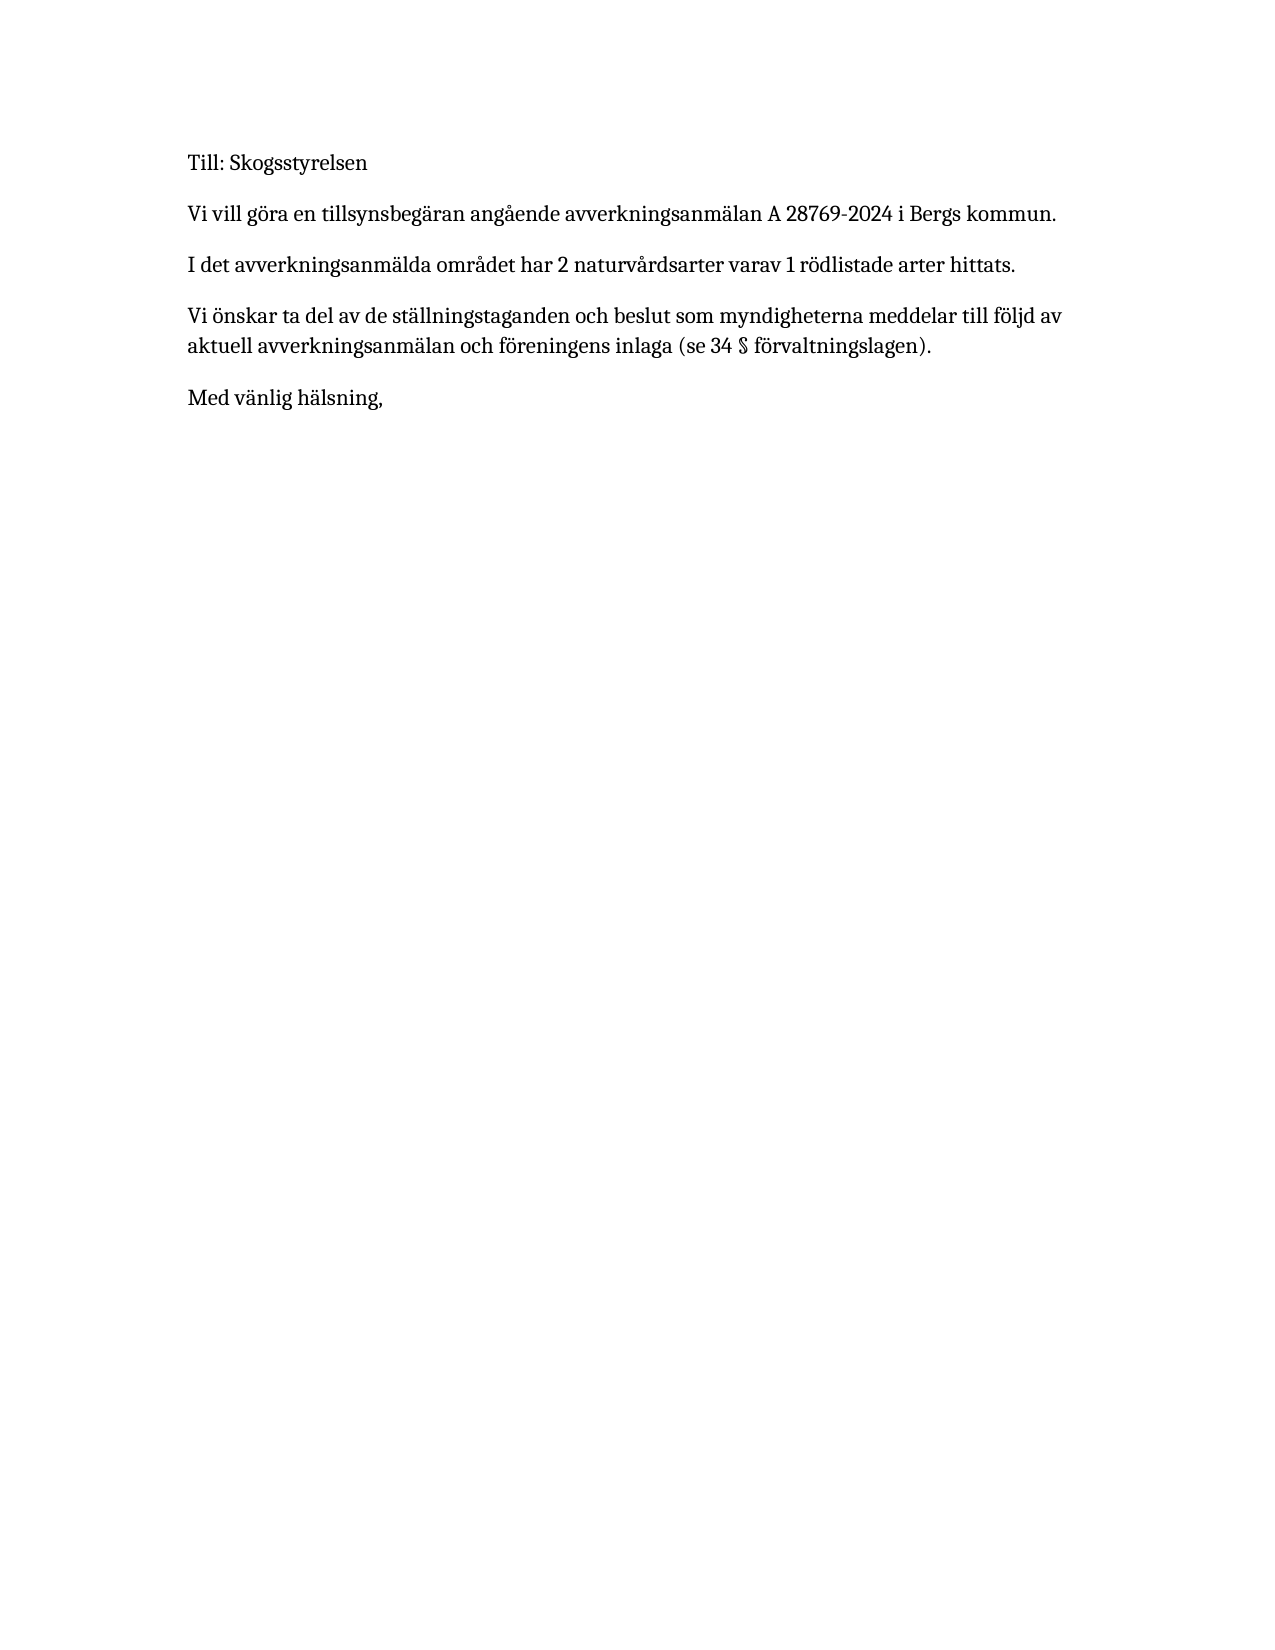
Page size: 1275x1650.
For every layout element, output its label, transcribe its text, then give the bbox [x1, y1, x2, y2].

text Vi vill göra en tillsynsbegäran angående avverkningsanmälan A 28769-2024 i Bergs kommun. [187, 201, 1087, 227]
text Till: Skogsstyrelsen [187, 150, 1087, 176]
text I det avverkningsanmälda området har 2 naturvårdsarter varav 1 rödlistade arter hittats. [187, 252, 1087, 278]
text Vi önskar ta del av de ställningstaganden och beslut som myndigheterna meddelar till följd av aktuell avverkningsanmälan och föreningens inlaga (se 34 § förvaltningslagen). [187, 303, 1087, 360]
text Med vänlig hälsning, [187, 384, 1087, 441]
